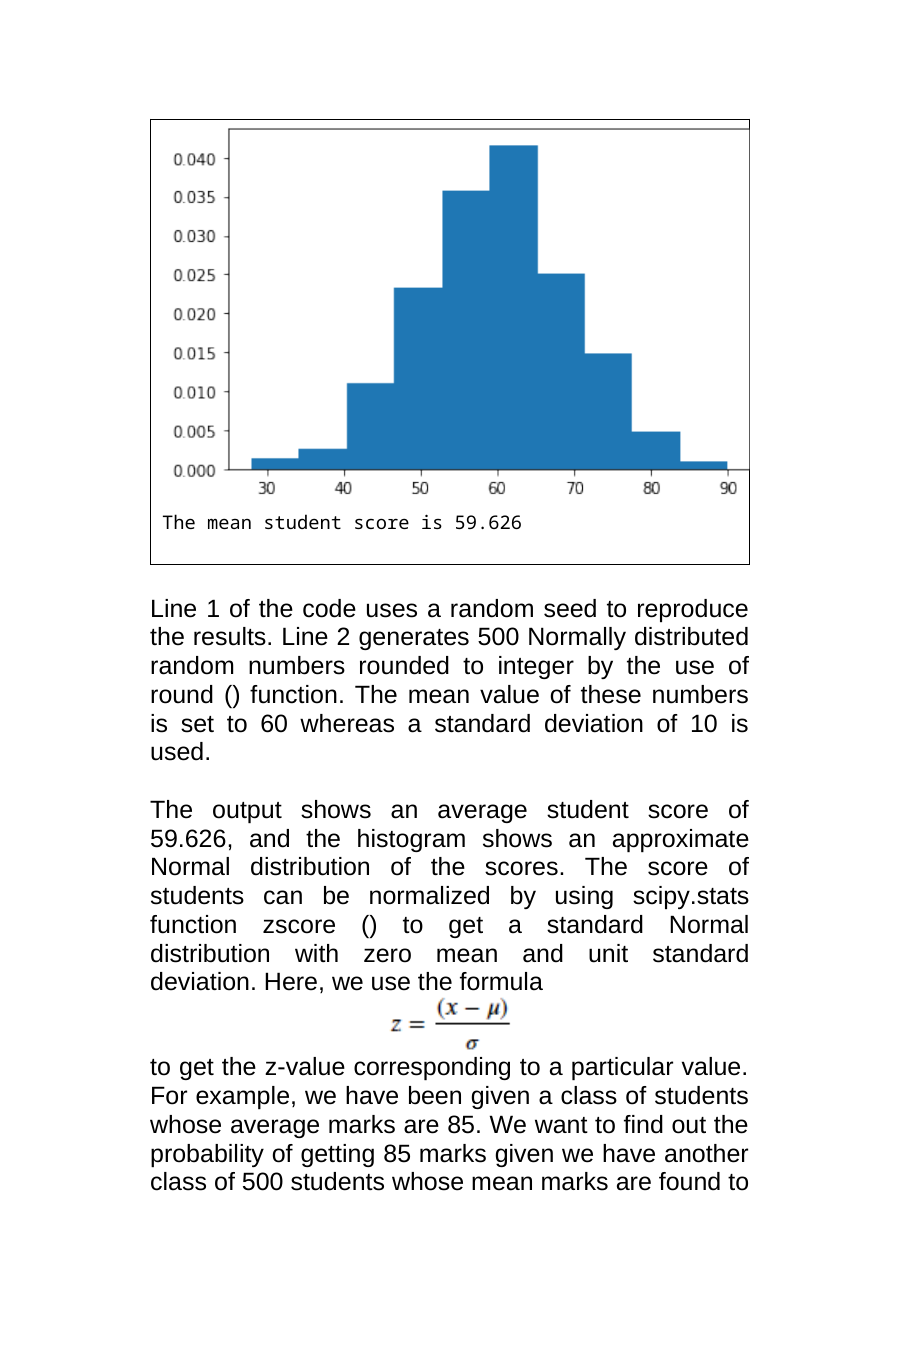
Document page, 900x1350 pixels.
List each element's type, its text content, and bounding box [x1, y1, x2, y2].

text The output shows an average student score of 59.626, and the histogram shows an approximate Normal distribution of the scores. The score of students can be normalized by using scipy.stats function zscore () to get a standard Normal distribution with zero mean and unit standard deviation. Here, we use the formula [150, 795, 750, 996]
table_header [151, 120, 749, 564]
picture [161, 119, 750, 507]
picture [382, 996, 518, 1053]
text Line 1 of the code uses a random seed to reproduce the results. Line 2 generates 500 Normally distributed random numbers rounded to integer by the use of round () function. The mean value of these numbers is set to 60 whereas a standard deviation of 10 is used. [150, 593, 750, 766]
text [150, 1052, 750, 1196]
